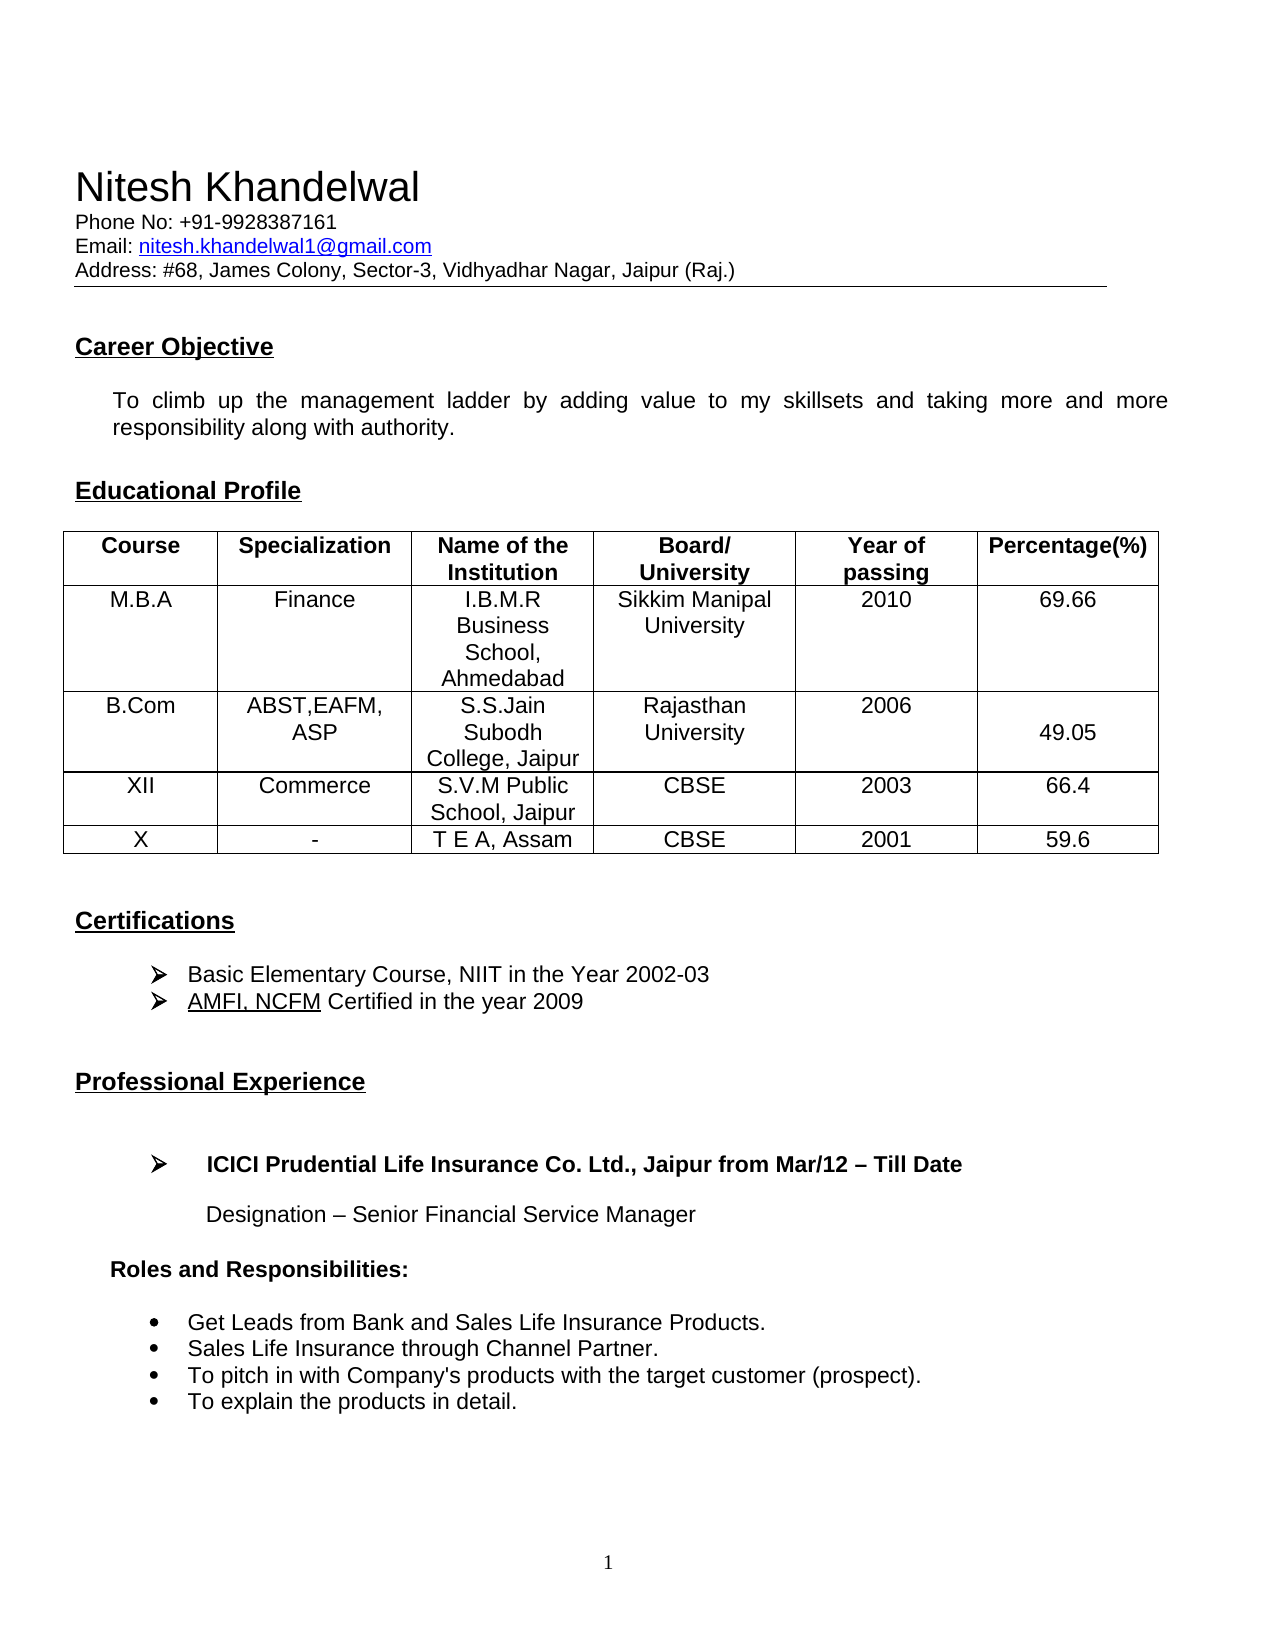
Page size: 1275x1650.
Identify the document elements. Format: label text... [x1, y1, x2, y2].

table_cell 66.4 [978, 773, 1158, 825]
list Sales Life Insurance through Channel Partner. [150, 1335, 1170, 1362]
text Nitesh Khandelwal [75, 162, 1170, 210]
table_cell B.Com [64, 692, 217, 771]
table_cell T E A, [412, 826, 593, 852]
table_cell CBSE [594, 773, 795, 825]
text Email: nitesh.khandelwal1@gmail.com [75, 234, 1170, 258]
table_cell [594, 692, 795, 771]
table_cell X [64, 826, 217, 852]
table_cell , Jaipur [412, 692, 593, 771]
table_cell 49.05 [978, 692, 1158, 771]
table_header Name of the Institution [412, 532, 593, 585]
table_cell 69.66 [978, 586, 1158, 691]
table_cell 2003 [796, 773, 977, 825]
table_header Course [64, 532, 217, 585]
table_cell - [218, 826, 411, 852]
table_header Percentage(%) [978, 532, 1158, 585]
text To climb up the management ladder by adding value to my skillsets and taking more and more responsibility along with authority. [112, 387, 1170, 440]
text Designation – Senior Financial Service Manager [75, 1201, 1170, 1227]
text Address: #68, James Colony, Sector-3, Vidhyadhar Nagar, Jaipur (Raj.) [75, 258, 1170, 282]
list To explain the products in detail. [150, 1388, 1170, 1414]
table_cell CBSE [594, 826, 795, 852]
table_cell M.B.A [64, 586, 217, 691]
list To pitch in with Company's products with the target customer (prospect). [150, 1362, 1170, 1388]
table_header Specialization [218, 532, 411, 585]
table_cell 2006 [796, 692, 977, 771]
text Certifications [75, 906, 1170, 935]
list Get Leads from Bank and Sales Life Insurance Products. [150, 1309, 1170, 1335]
table_header Board/University [594, 532, 795, 585]
table_cell ABST,EAFM, ASP [218, 692, 411, 771]
text Career Objective [75, 332, 1170, 361]
table_cell [594, 586, 795, 691]
table_cell Commerce [218, 773, 411, 825]
text Roles and Responsibilities: [75, 1256, 1170, 1282]
list AMFI, NCFM Certified in the year 2009 [150, 988, 1170, 1014]
list ICICI Prudential Life Insurance Co. Ltd., Jaipur from Mar/12 – Till Date [150, 1151, 1170, 1177]
table_cell , Ahmedabad [412, 586, 593, 691]
table_cell Finance [218, 586, 411, 691]
table_cell 2001 [796, 826, 977, 852]
text Phone No: +91-9928387161 [75, 210, 1170, 234]
text Educational Profile [75, 476, 1170, 505]
list Basic Elementary Course, NIIT in the Year 2002-03 [150, 961, 1170, 988]
text Professional Experience [75, 1067, 1170, 1096]
table_header Year of passing [796, 532, 977, 585]
table_cell 59.6 [978, 826, 1158, 852]
table_cell 2010 [796, 586, 977, 691]
table_cell XII [64, 773, 217, 825]
table_cell , Jaipur [412, 773, 593, 825]
